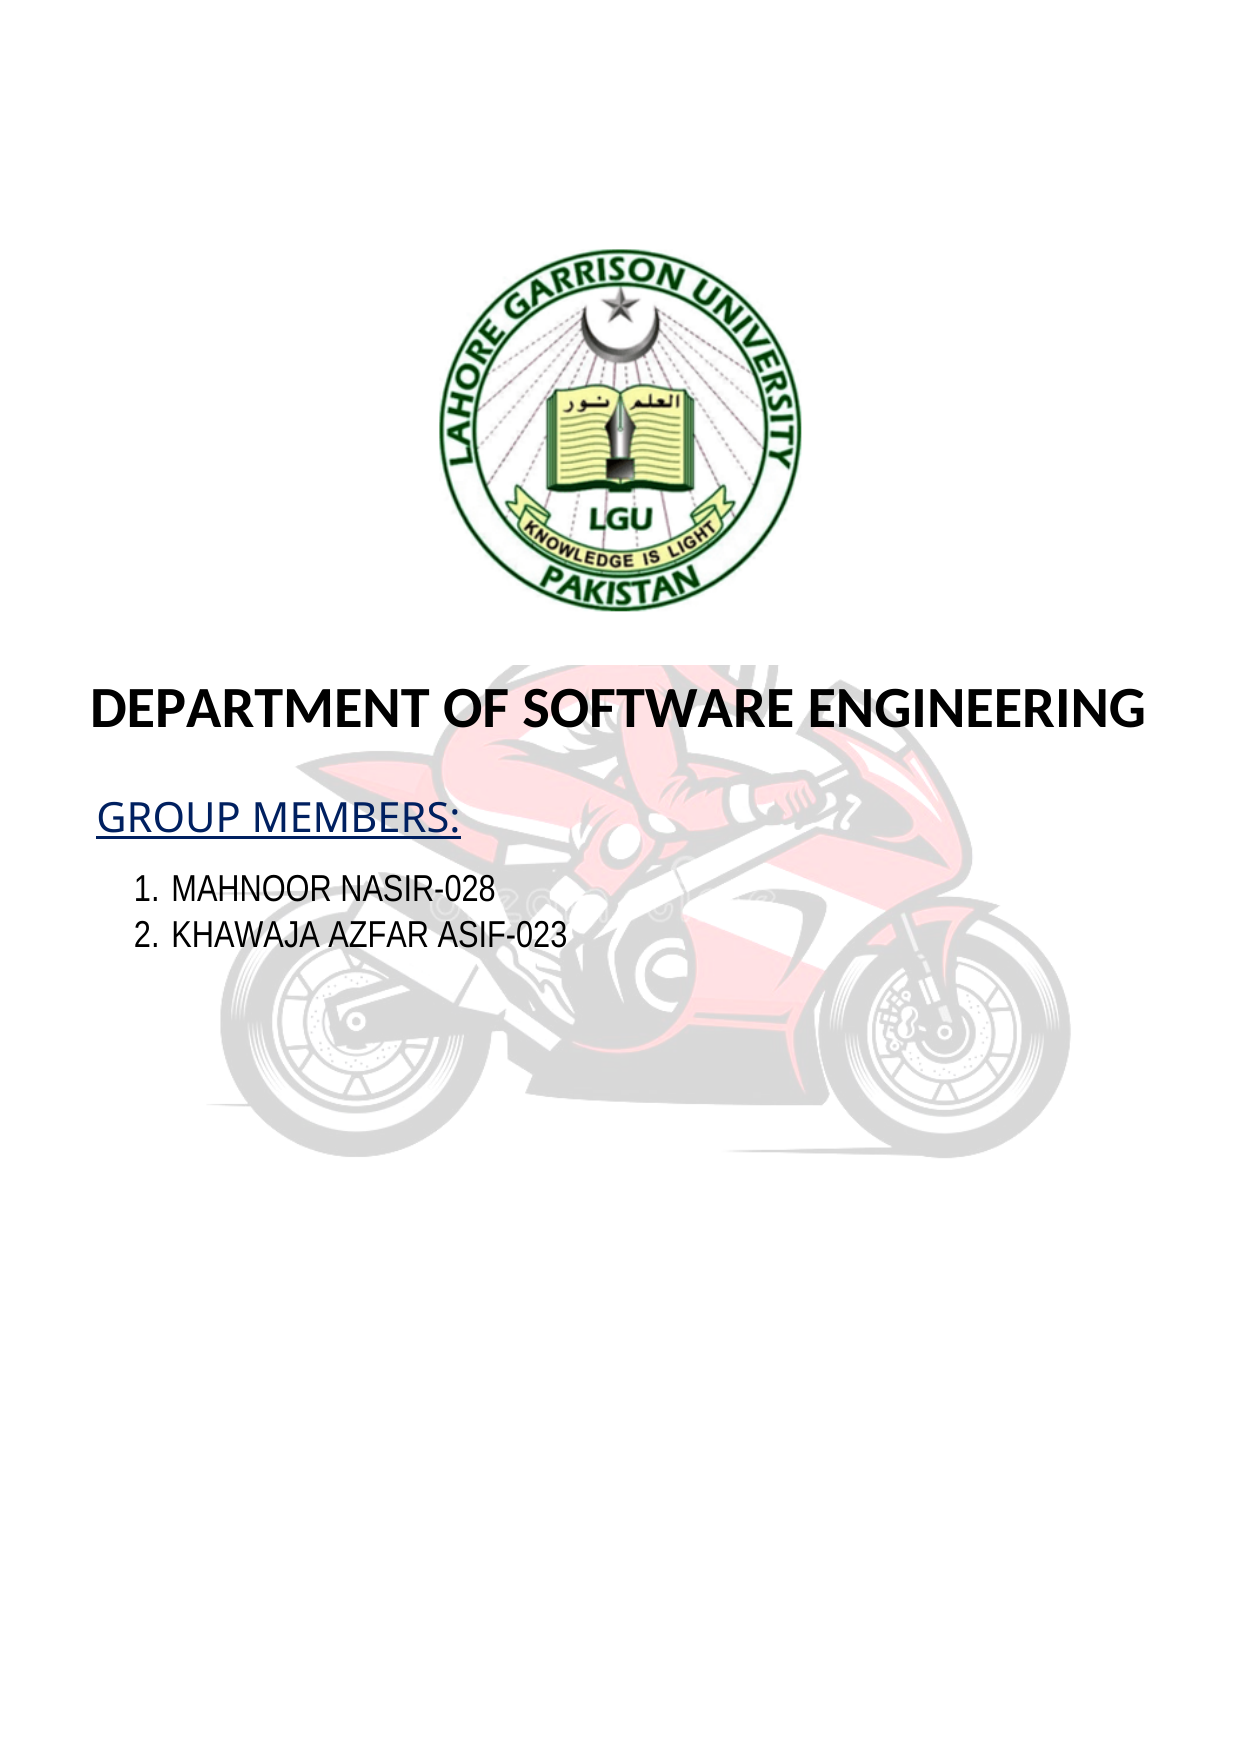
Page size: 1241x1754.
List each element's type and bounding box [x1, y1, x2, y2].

picture [386, 196, 855, 665]
